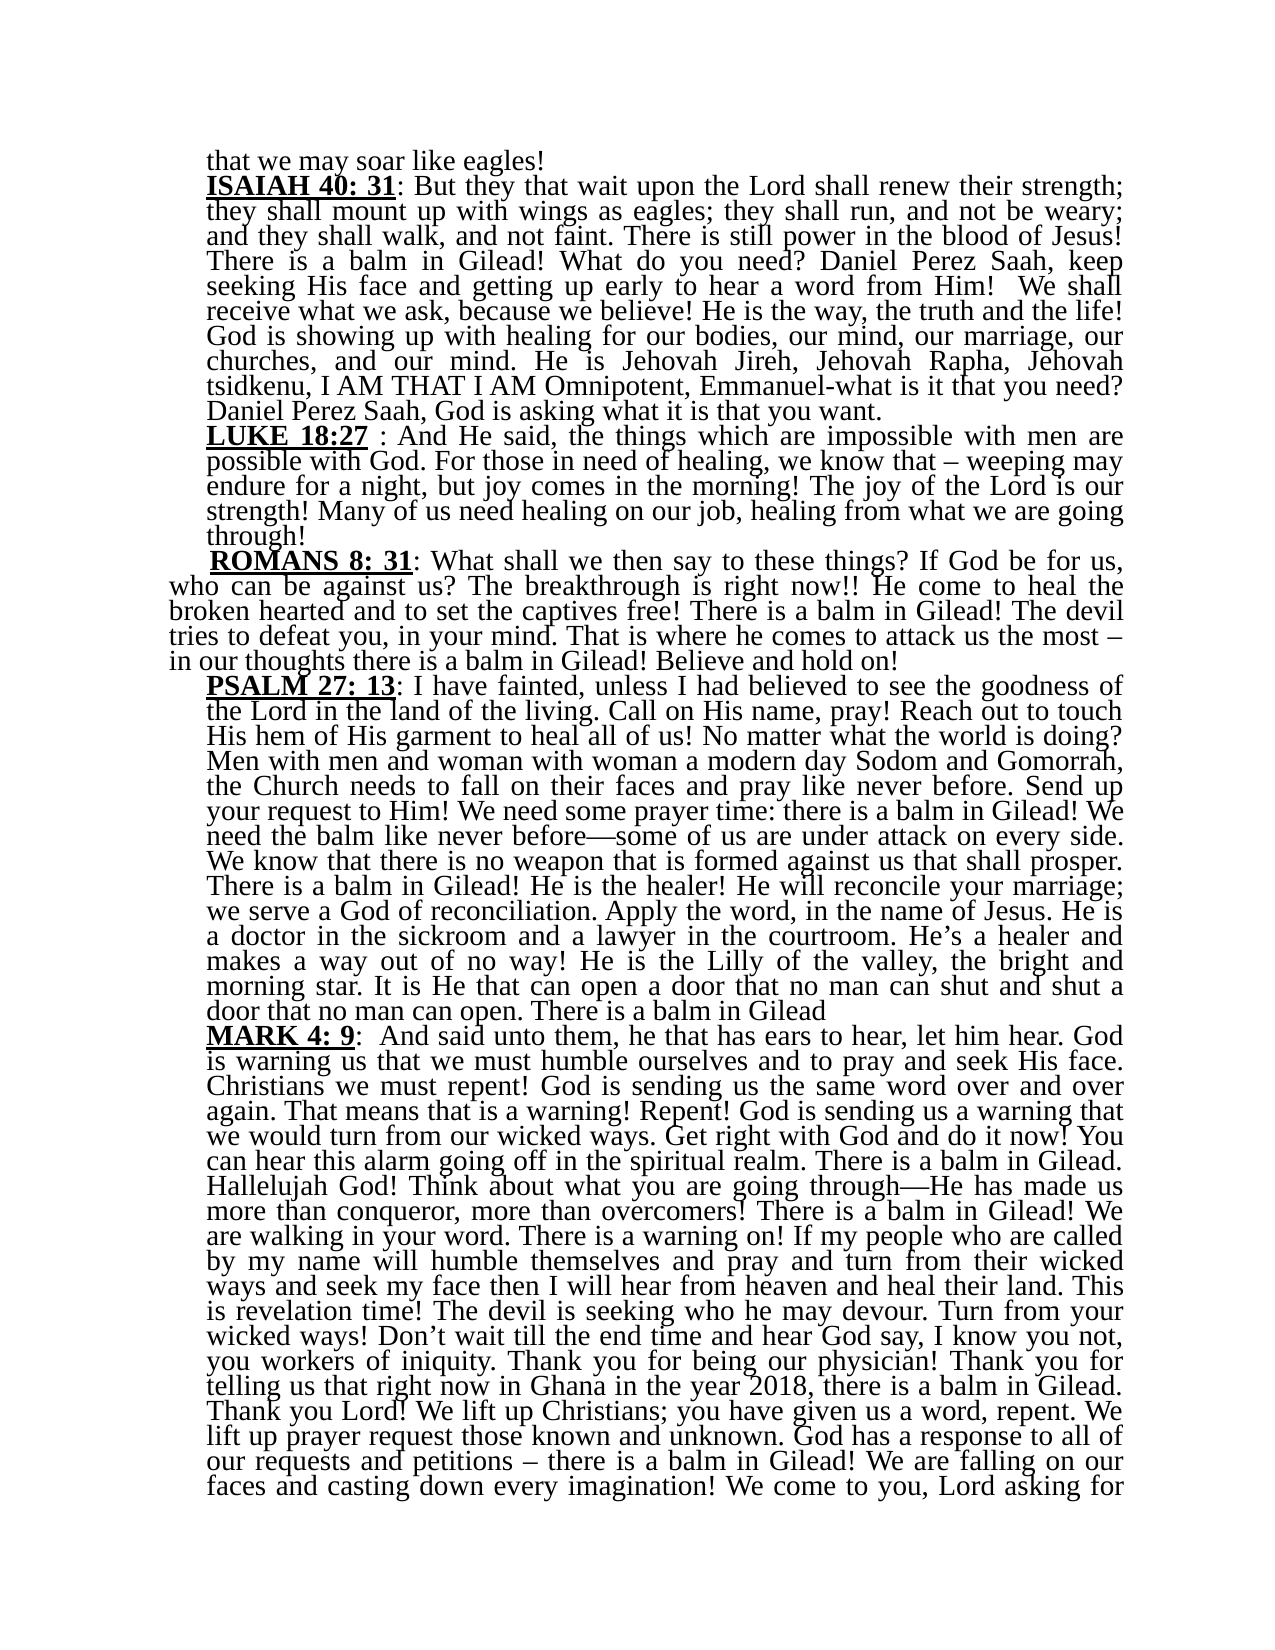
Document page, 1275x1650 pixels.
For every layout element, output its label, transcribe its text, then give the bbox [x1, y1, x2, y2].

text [206, 1025, 1125, 1500]
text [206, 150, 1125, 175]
text ROMANS 8: 31: What shall we then say to these things? If God be for us, who can be against us? The breakthrough is right now!! He come to heal the broken hearted and to set the captives free! There is a balm in Gilead! The devil tries to defeat you, in your mind. That is where he comes to attack us the most – in our thoughts there is a balm in Gilead! Believe and hold on! [169, 550, 1125, 675]
text ISAIAH 40: 31: But they that wait upon the Lord shall renew their strength; they shall mount up with wings as eagles; they shall run, and not be weary; and they shall walk, and not faint. There is still power in the blood of Jesus! There is a balm in Gilead! What do you need? Daniel Perez Saah, keep seeking His face and getting up early to hear a word from Him! We shall receive what we ask, because we believe! He is the way, the truth and the life! God is showing up with healing for our bodies, our mind, our marriage, our churches, and our mind. He is Jehovah Jireh, Jehovah Rapha, Jehovah tsidkenu, I AM THAT I AM Omnipotent, Emmanuel-what is it that you need? Daniel Perez Saah, God is asking what it is that you want. [206, 175, 1125, 425]
text PSALM 27: 13: I have fainted, unless I had believed to see the goodness of the Lord in the land of the living. Call on His name, pray! Reach out to touch His hem of His garment to heal all of us! No matter what the world is doing? Men with men and woman with woman a modern day Sodom and Gomorrah, the Church needs to fall on their faces and pray like never before. Send up your request to Him! We need some prayer time: there is a balm in Gilead! We need the balm like never before—some of us are under attack on every side. We know that there is no weapon that is formed against us that shall prosper. There is a balm in Gilead! He is the healer! He will reconcile your marriage; we serve a God of reconciliation. Apply the word, in the name of Jesus. He is a doctor in the sickroom and a lawyer in the courtroom. He’s a healer and makes a way out of no way! He is the Lilly of the valley, the bright and morning star. It is He that can open a door that no man can shut and shut a door that no man can open. There is a balm in Gilead [206, 675, 1125, 1025]
text LUKE 18:27 : And He said, the things which are impossible with men are possible with God. For those in need of healing, we know that – weeping may endure for a night, but joy comes in the morning! The joy of the Lord is our strength! Many of us need healing on our job, healing from what we are going through! [206, 425, 1125, 550]
